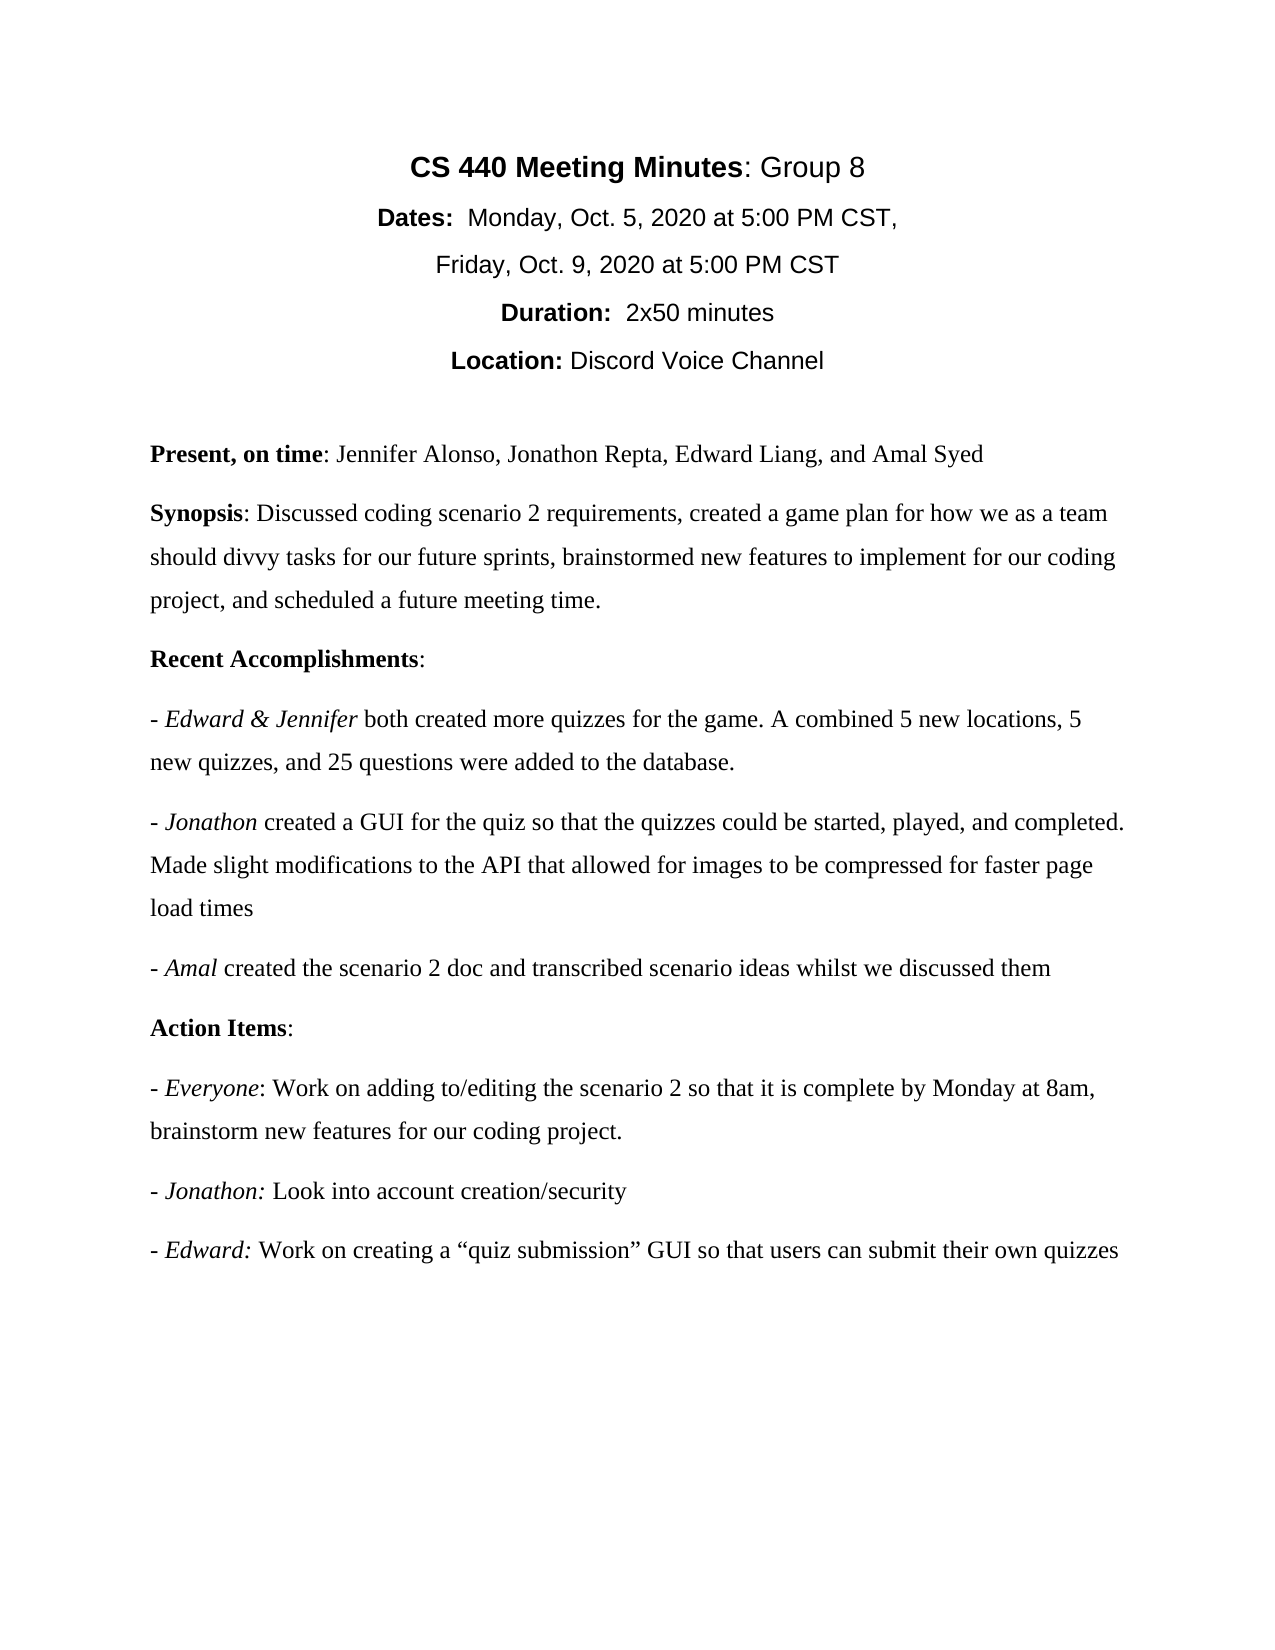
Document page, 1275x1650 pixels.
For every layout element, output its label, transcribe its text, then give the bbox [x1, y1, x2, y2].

text Friday, Oct. 9, 2020 at 5:00 PM CST [150, 251, 1125, 279]
text Action Items: [150, 1013, 1125, 1042]
text Duration: 2x50 minutes [150, 298, 1125, 327]
text Dates: Monday, Oct. 5, 2020 at 5:00 PM CST, [150, 203, 1125, 232]
text Location: Discord Voice Channel [150, 346, 1125, 375]
text Recent Accomplishments: [150, 644, 1125, 673]
text - Edward: Work on creating a “quiz submission” GUI so that users can submit their own quizzes [150, 1236, 1125, 1264]
text - Amal created the scenario 2 doc and transcribed scenario ideas whilst we discussed them [150, 953, 1125, 982]
text - Edward & Jennifer both created more quizzes for the game. A combined 5 new locations, 5 new quizzes, and 25 questions were added to the database. [150, 704, 1125, 776]
text Synopsis: Discussed coding scenario 2 requirements, created a game plan for how we as a team should divvy tasks for our future sprints, brainstormed new features to implement for our coding project, and scheduled a future meeting time. [150, 498, 1125, 613]
text - Everyone: Work on adding to/editing the scenario 2 so that it is complete by Monday at 8am, brainstorm new features for our coding project. [150, 1073, 1125, 1145]
text CS 440 Meeting Minutes: Group 8 [150, 150, 1125, 183]
text - Jonathon: Look into account creation/security [150, 1176, 1125, 1204]
text Present, on time: Jennifer Alonso, Jonathon Repta, Edward Liang, and Amal Syed [150, 439, 1125, 467]
text - Jonathon created a GUI for the quiz so that the quizzes could be started, played, and completed. Made slight modifications to the API that allowed for images to be compressed for faster page load times [150, 807, 1125, 922]
